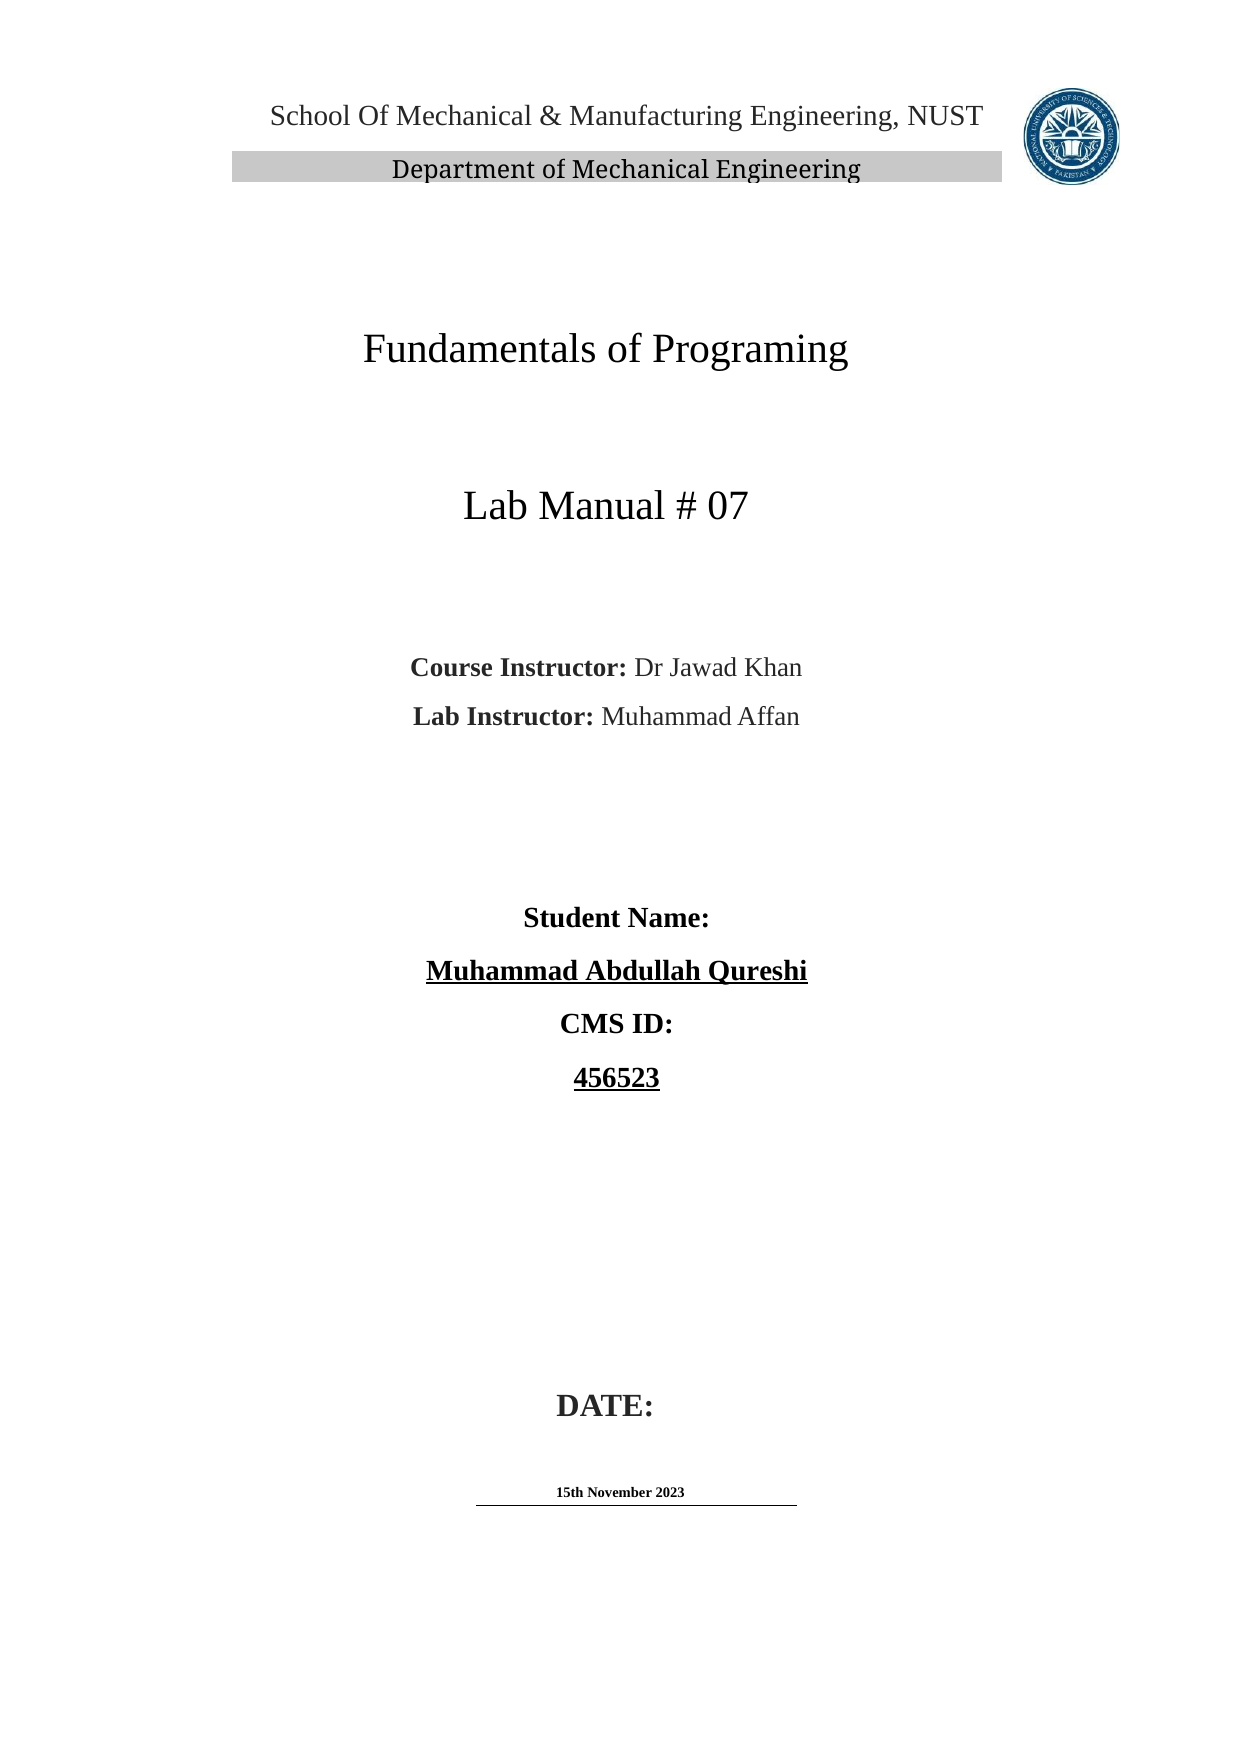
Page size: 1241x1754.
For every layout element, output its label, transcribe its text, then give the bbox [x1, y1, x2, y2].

picture [1023, 88, 1120, 185]
text Lab Instructor: Muhammad Affan [337, 700, 876, 732]
subtitle Muhammad Abdullah Qureshi [393, 953, 840, 987]
title Lab Manual # 07 [338, 481, 874, 529]
subtitle 456523 [393, 1060, 840, 1093]
text Course Instructor: Dr Jawad Khan [337, 651, 876, 682]
subtitle CMS ID: [393, 1007, 840, 1040]
text DATE: [337, 1386, 873, 1423]
text 15th November 2023 [118, 1484, 1122, 1501]
title Fundamentals of Programing [338, 324, 873, 372]
subtitle Student Name: [393, 900, 840, 933]
